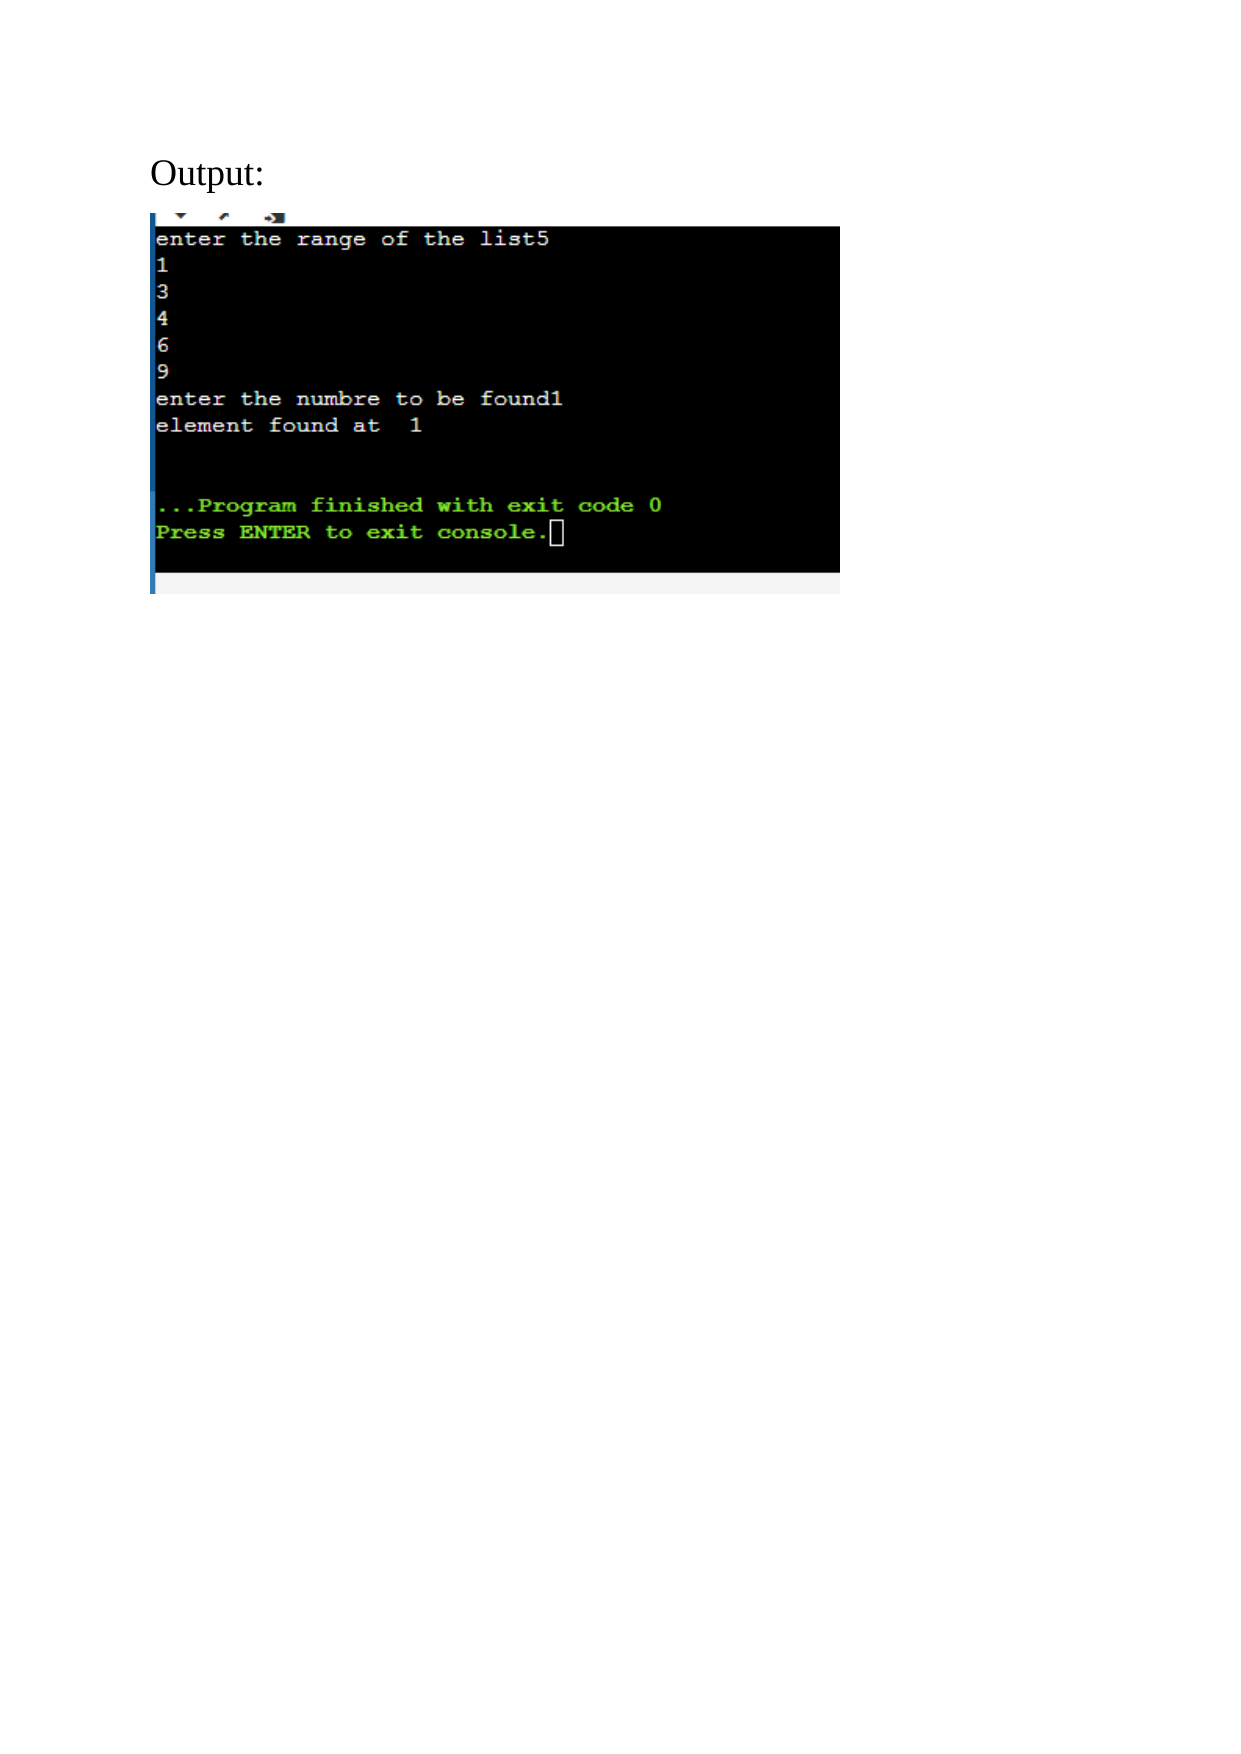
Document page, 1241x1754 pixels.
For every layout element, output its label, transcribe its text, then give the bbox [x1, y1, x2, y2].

text Output: [150, 150, 1090, 193]
picture [150, 213, 840, 594]
